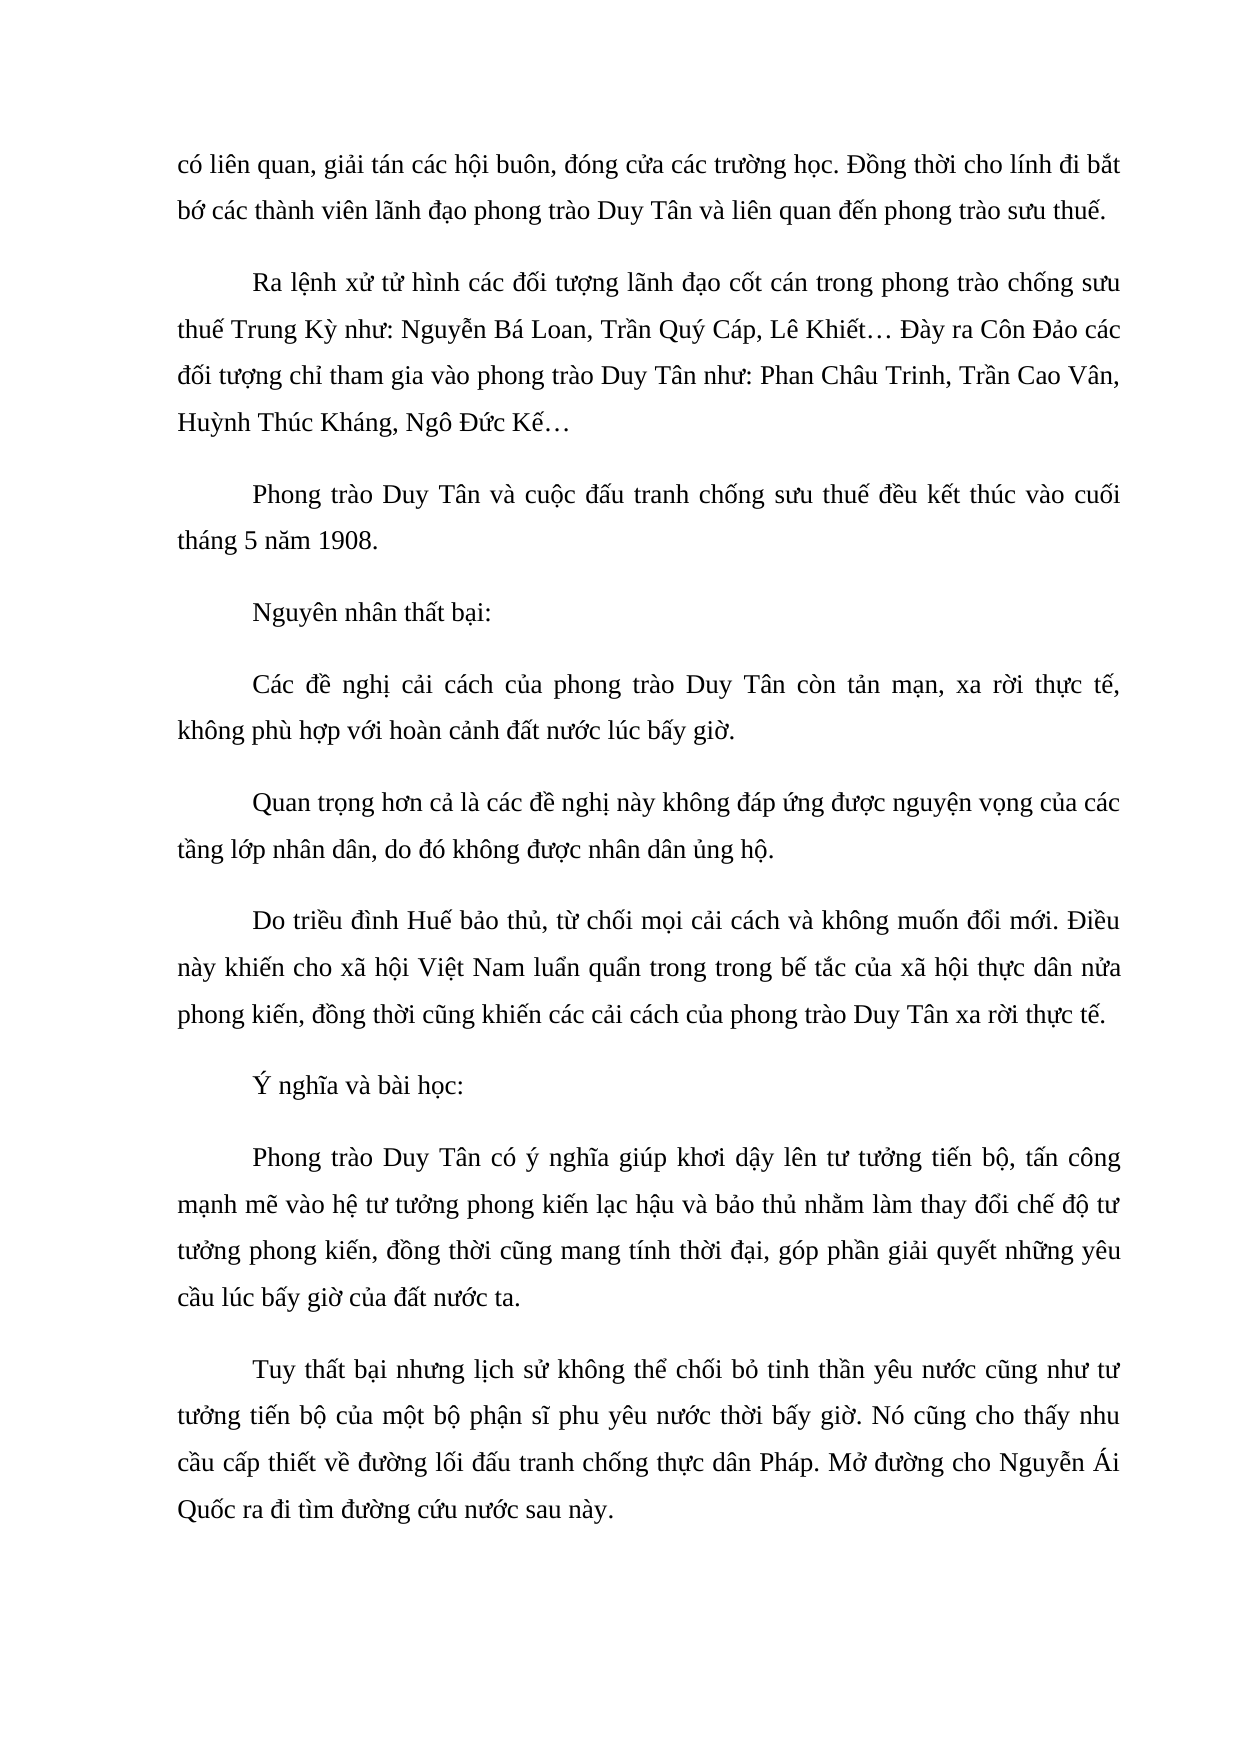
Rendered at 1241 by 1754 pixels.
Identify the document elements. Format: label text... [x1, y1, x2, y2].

text Nguyên nhân thất bại: [177, 596, 1122, 627]
text Quan trọng hơn cả là các đề nghị này không đáp ứng được nguyện vọng của các tầng lớp nhân dân, do đó không được nhân dân ủng hộ. [177, 786, 1122, 864]
text Ra lệnh xử tử hình các đối tượng lãnh đạo cốt cán trong phong trào chống sưu thuế Trung Kỳ như: Nguyễn Bá Loan, Trần Quý Cáp, Lê Khiết… Đày ra Côn Đảo các đối tượng chỉ tham gia vào phong trào Duy Tân như: Phan Châu Trinh, Trần Cao Vân, Huỳnh Thúc Kháng, Ngô Đức Kế… [177, 266, 1122, 437]
text Ý nghĩa và bài học: [177, 1069, 1122, 1101]
text Phong trào Duy Tân có ý nghĩa giúp khơi dậy lên tư tưởng tiến bộ, tấn công mạnh mẽ vào hệ tư tưởng phong kiến lạc hậu và bảo thủ nhằm làm thay đổi chế độ tư tưởng phong kiến, đồng thời cũng mang tính thời đại, góp phần giải quyết những yêu cầu lúc bấy giờ của đất nước ta. [177, 1141, 1122, 1312]
text Do triều đình Huế bảo thủ, từ chối mọi cải cách và không muốn đổi mới. Điều này khiến cho xã hội Việt Nam luẩn quẩn trong trong bế tắc của xã hội thực dân nửa phong kiến, đồng thời cũng khiến các cải cách của phong trào Duy Tân xa rời thực tế. [177, 904, 1122, 1029]
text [177, 148, 1122, 226]
text Tuy thất bại nhưng lịch sử không thể chối bỏ tinh thần yêu nước cũng như tư tưởng tiến bộ của một bộ phận sĩ phu yêu nước thời bấy giờ. Nó cũng cho thấy nhu cầu cấp thiết về đường lối đấu tranh chống thực dân Pháp. Mở đường cho Nguyễn Ái Quốc ra đi tìm đường cứu nước sau này. [177, 1353, 1122, 1524]
text Phong trào Duy Tân và cuộc đấu tranh chống sưu thuế đều kết thúc vào cuối tháng 5 năm 1908. [177, 478, 1122, 556]
text Các đề nghị cải cách của phong trào Duy Tân còn tản mạn, xa rời thực tế, không phù hợp với hoàn cảnh đất nước lúc bấy giờ. [177, 668, 1122, 746]
